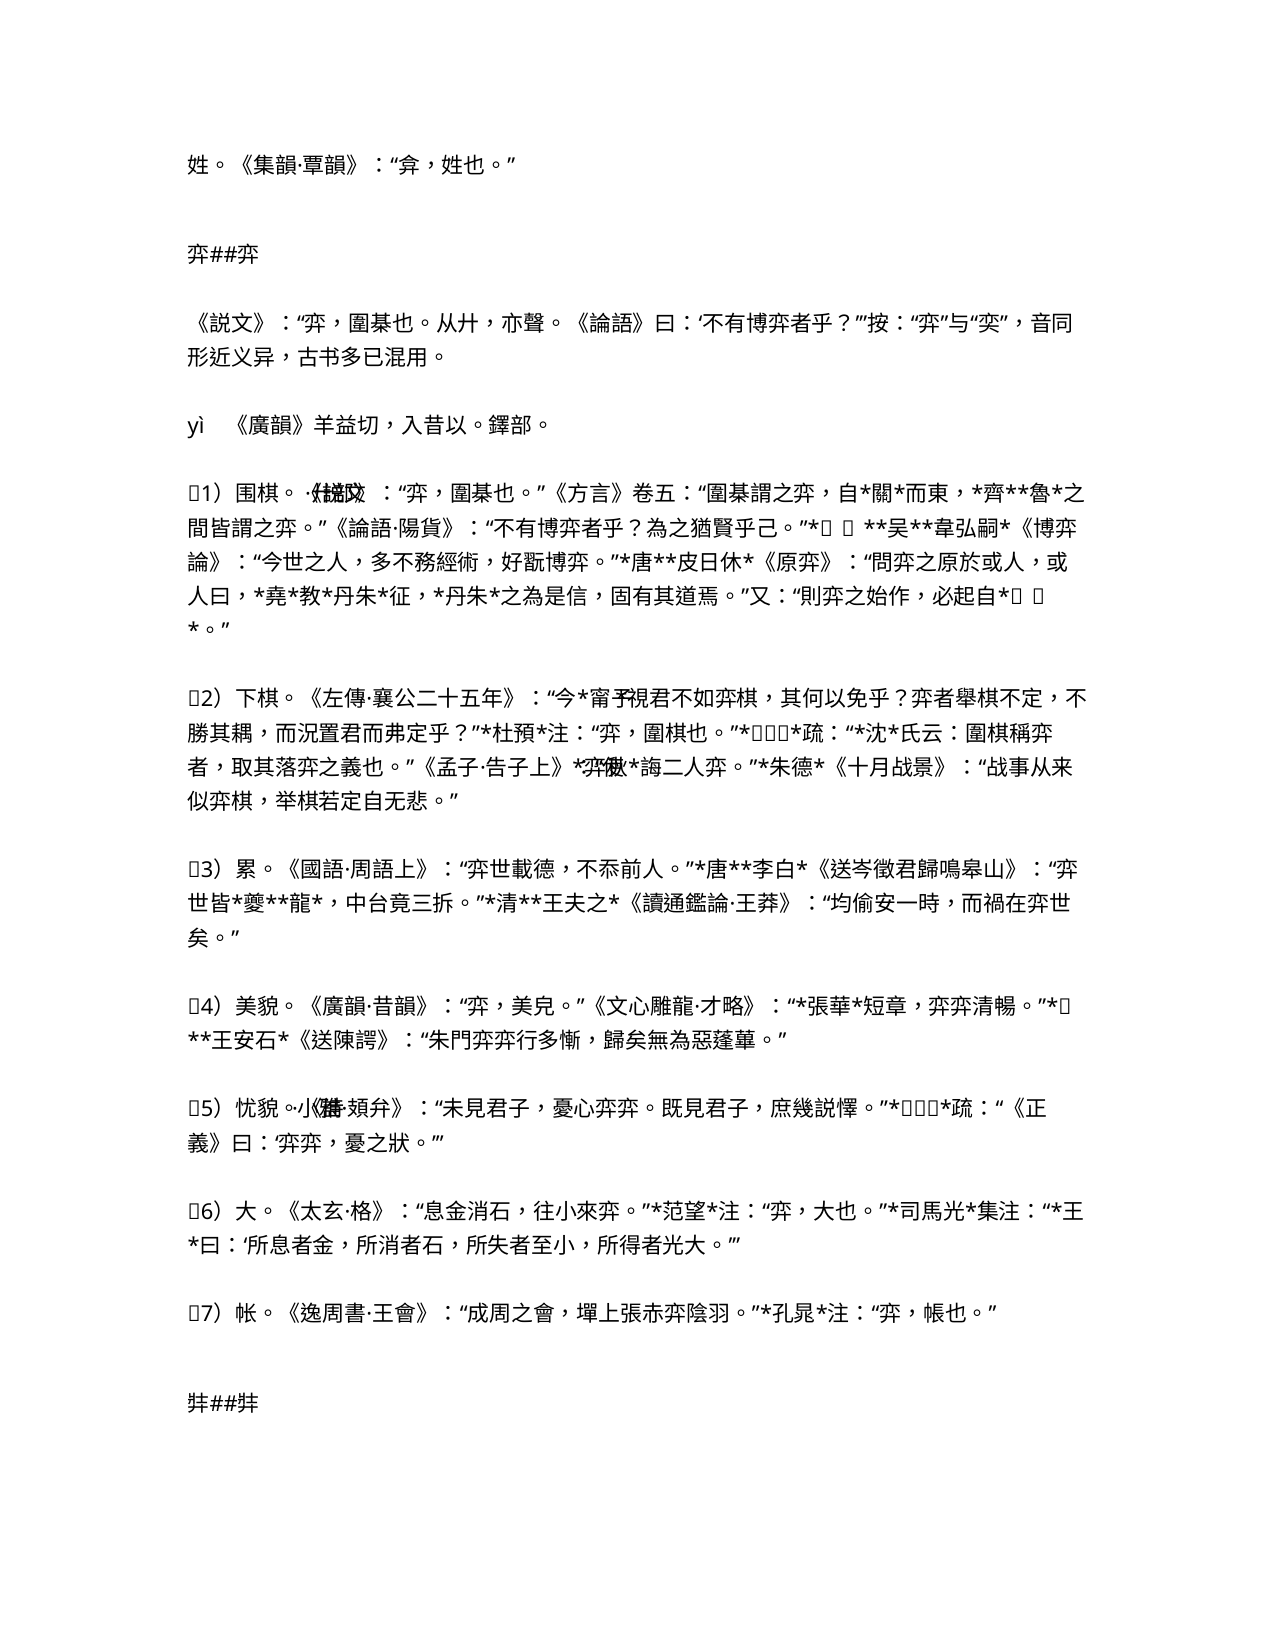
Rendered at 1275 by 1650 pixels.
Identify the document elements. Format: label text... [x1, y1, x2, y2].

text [187, 1387, 1087, 1451]
text 弈##弈 《説文》：“弈，圍棊也。从廾，亦聲。《論語》曰：‘不有博弈者乎？’”按：“弈”与“奕”，音同形近义异，古书多已混用。 yì 《廣韻》羊益切，入昔以。鐸部。 （1）围棋。《説文·廾部》：“弈，圍棊也。”《方言》卷五：“圍棊謂之弈，自*關*而東，*齊**魯*之間皆謂之弈。”《論語·陽貨》：“不有博弈者乎？為之猶賢乎己。”*三國**吴**韋弘嗣*《博弈論》：“今世之人，多不務經術，好翫博弈。”*唐**皮日休*《原弈》：“問弈之原於或人，或人曰，*堯*教*丹朱*征，*丹朱*之為是信，固有其道焉。”又：“則弈之始作，必起自*戰國*。” （2）下棋。《左傳·襄公二十五年》：“今*甯子*視君不如弈棋，其何以免乎？弈者舉棋不定，不勝其耦，而況置君而弗定乎？”*杜預*注：“弈，圍棋也。”*孔穎達*疏：“*沈*氏云：圍棋稱弈者，取其落弈之義也。”《孟子·告子上》：“使*弈秋*誨二人弈。”*朱德*《十月战景》：“战事从来似弈棋，举棋若定自无悲。” （3）累。《國語·周語上》：“弈世載德，不忝前人。”*唐**李白*《送岑徵君歸鳴皋山》：“弈世皆*夔**龍*，中台竟三拆。”*清**王夫之*《讀通鑑論·王莽》：“均偷安一時，而禍在弈世矣。” （4）美貌。《廣韻·昔韻》：“弈，美皃。”《文心雕龍·才略》：“*張華*短章，弈弈清暢。”*宋**王安石*《送陳諤》：“朱門弈弈行多慚，歸矣無為惡蓬蓽。” （5）忧貌。《詩·小雅·頍弁》：“未見君子，憂心弈弈。既見君子，庶幾説懌。”*孔穎達*疏：“《正義》曰：‘弈弈，憂之狀。’” （6）大。《太玄·格》：“息金消石，往小來弈。”*范望*注：“弈，大也。”*司馬光*集注：“*王*曰：‘所息者金，所消者石，所失者至小，所得者光大。’” （7）帐。《逸周書·王會》：“成周之會，墠上張赤弈陰羽。”*孔晁*注：“弈，帳也。” [187, 239, 1087, 1362]
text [187, 150, 1087, 214]
